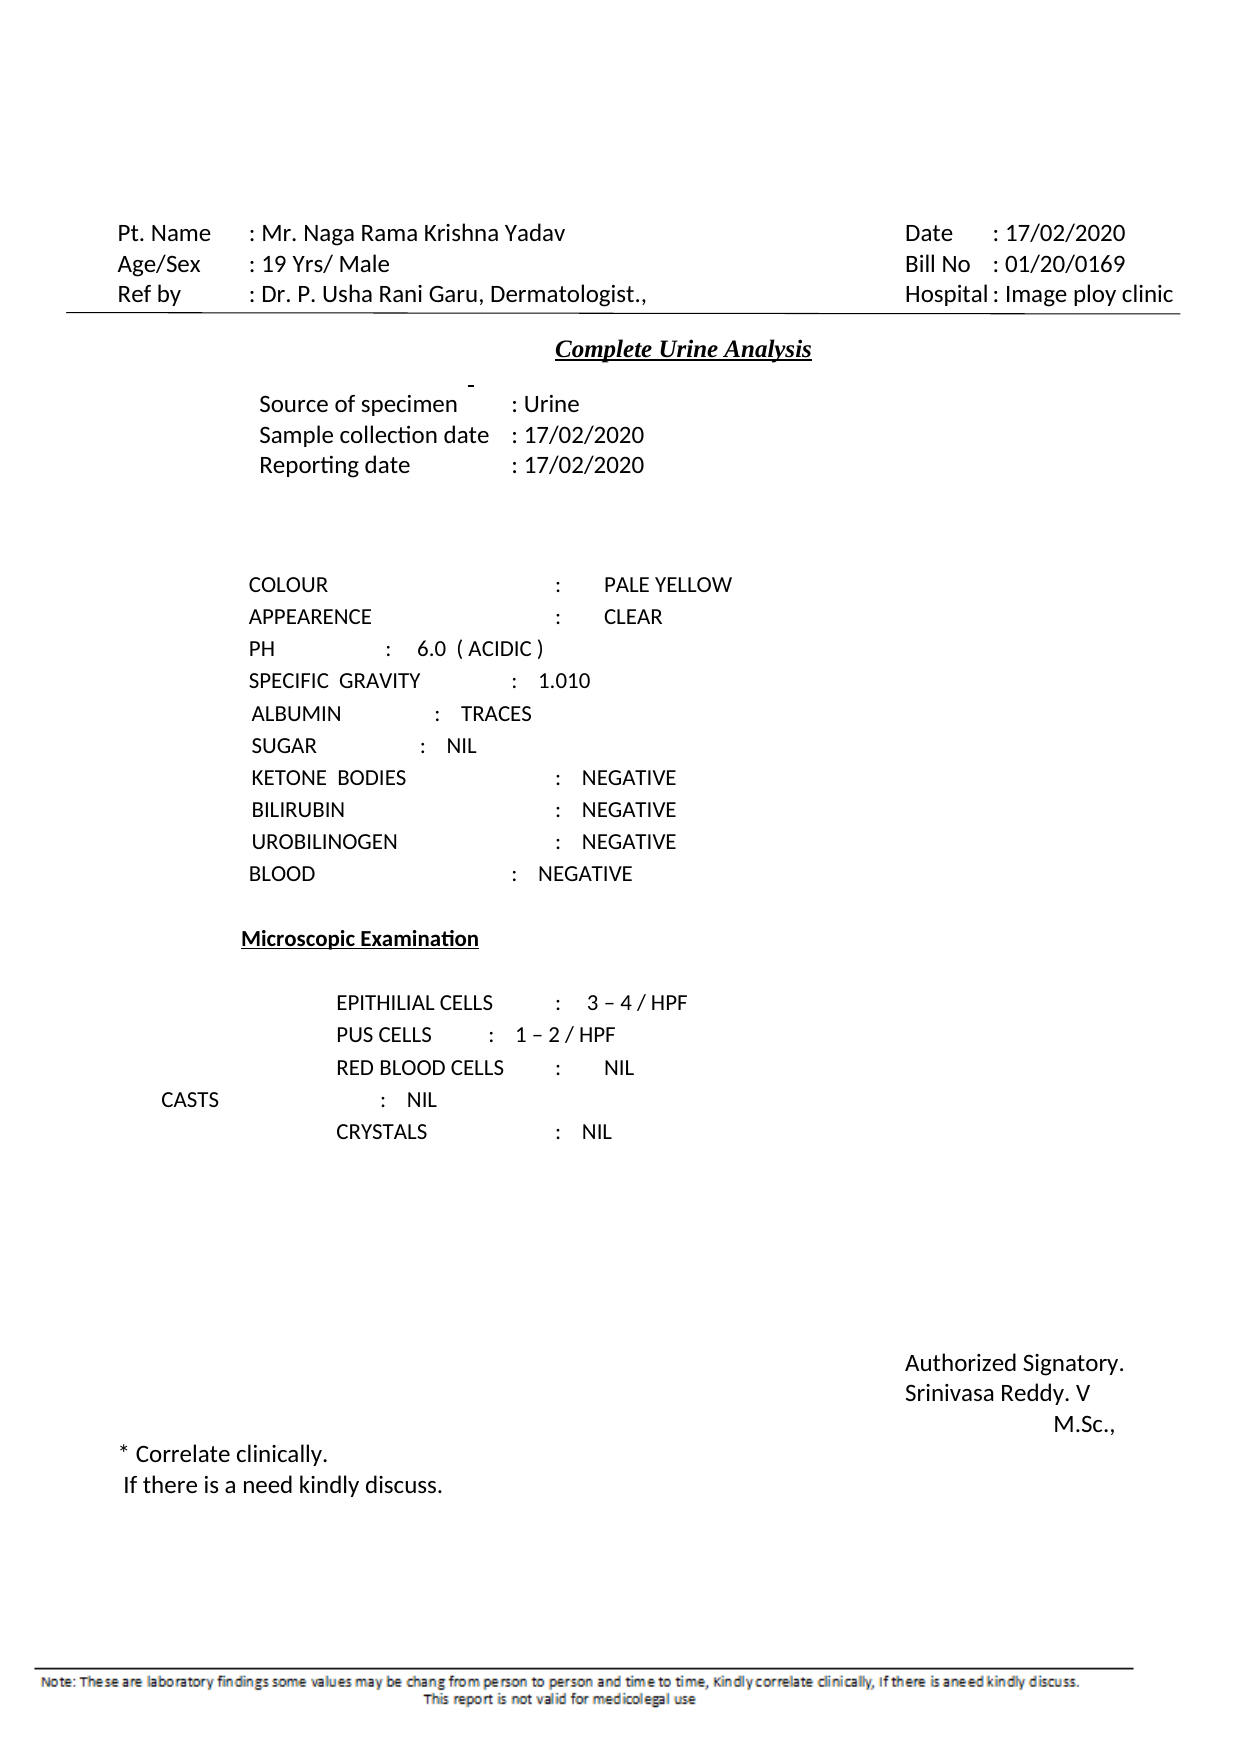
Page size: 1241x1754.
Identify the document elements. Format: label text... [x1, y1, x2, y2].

text Age/Sex : 19 Yrs/ Male Bill No : 01/20/0169 [74, 248, 1210, 278]
text * Correlate clinically. [74, 1438, 1210, 1469]
text APPEARENCE : CLEAR [205, 602, 1210, 630]
text ALBUMIN : TRACES [30, 699, 1210, 727]
text Sample collection date : 17/02/2020 [259, 419, 1210, 450]
text CASTS : NIL [30, 1085, 1210, 1113]
text CRYSTALS : NIL [30, 1117, 1210, 1145]
text If there is a need kindly discuss. [74, 1469, 1210, 1499]
text Microscopic Examination [30, 924, 1210, 952]
text Source of specimen : Urine [259, 389, 1210, 419]
text EPITHILIAL CELLS : 3 – 4 / HPF [292, 988, 1210, 1016]
text Srinivasa Reddy. V [861, 1377, 1210, 1408]
text Pt. Name : Mr. Naga Rama Krishna Yadav Date : 17/02/2020 [74, 217, 1210, 248]
text PH : 6.0 ( ACIDIC ) [205, 634, 1210, 662]
text Complete Urine Analysis [511, 334, 1210, 363]
text KETONE BODIES : NEGATIVE [30, 763, 1210, 791]
text SPECIFIC GRAVITY : 1.010 [30, 666, 1210, 694]
picture [30, 1665, 1137, 1709]
text M.Sc., [992, 1408, 1210, 1438]
text COLOUR : PALE YELLOW [205, 570, 1210, 598]
text BLOOD : NEGATIVE [30, 859, 1210, 888]
text PUS CELLS : 1 – 2 / HPF [30, 1021, 1210, 1048]
text Authorized Signatory. [905, 1347, 1210, 1377]
text Reporting date : 17/02/2020 [259, 450, 1210, 480]
text Ref by : Dr. P. Usha Rani Garu, Dermatologist., Hospital : Image ploy clinic [74, 278, 1210, 309]
text SUGAR : NIL [30, 731, 1210, 759]
text UROBILINOGEN : NEGATIVE [30, 827, 1210, 855]
text RED BLOOD CELLS : NIL [292, 1053, 1210, 1081]
text BILIRUBIN : NEGATIVE [30, 795, 1210, 823]
